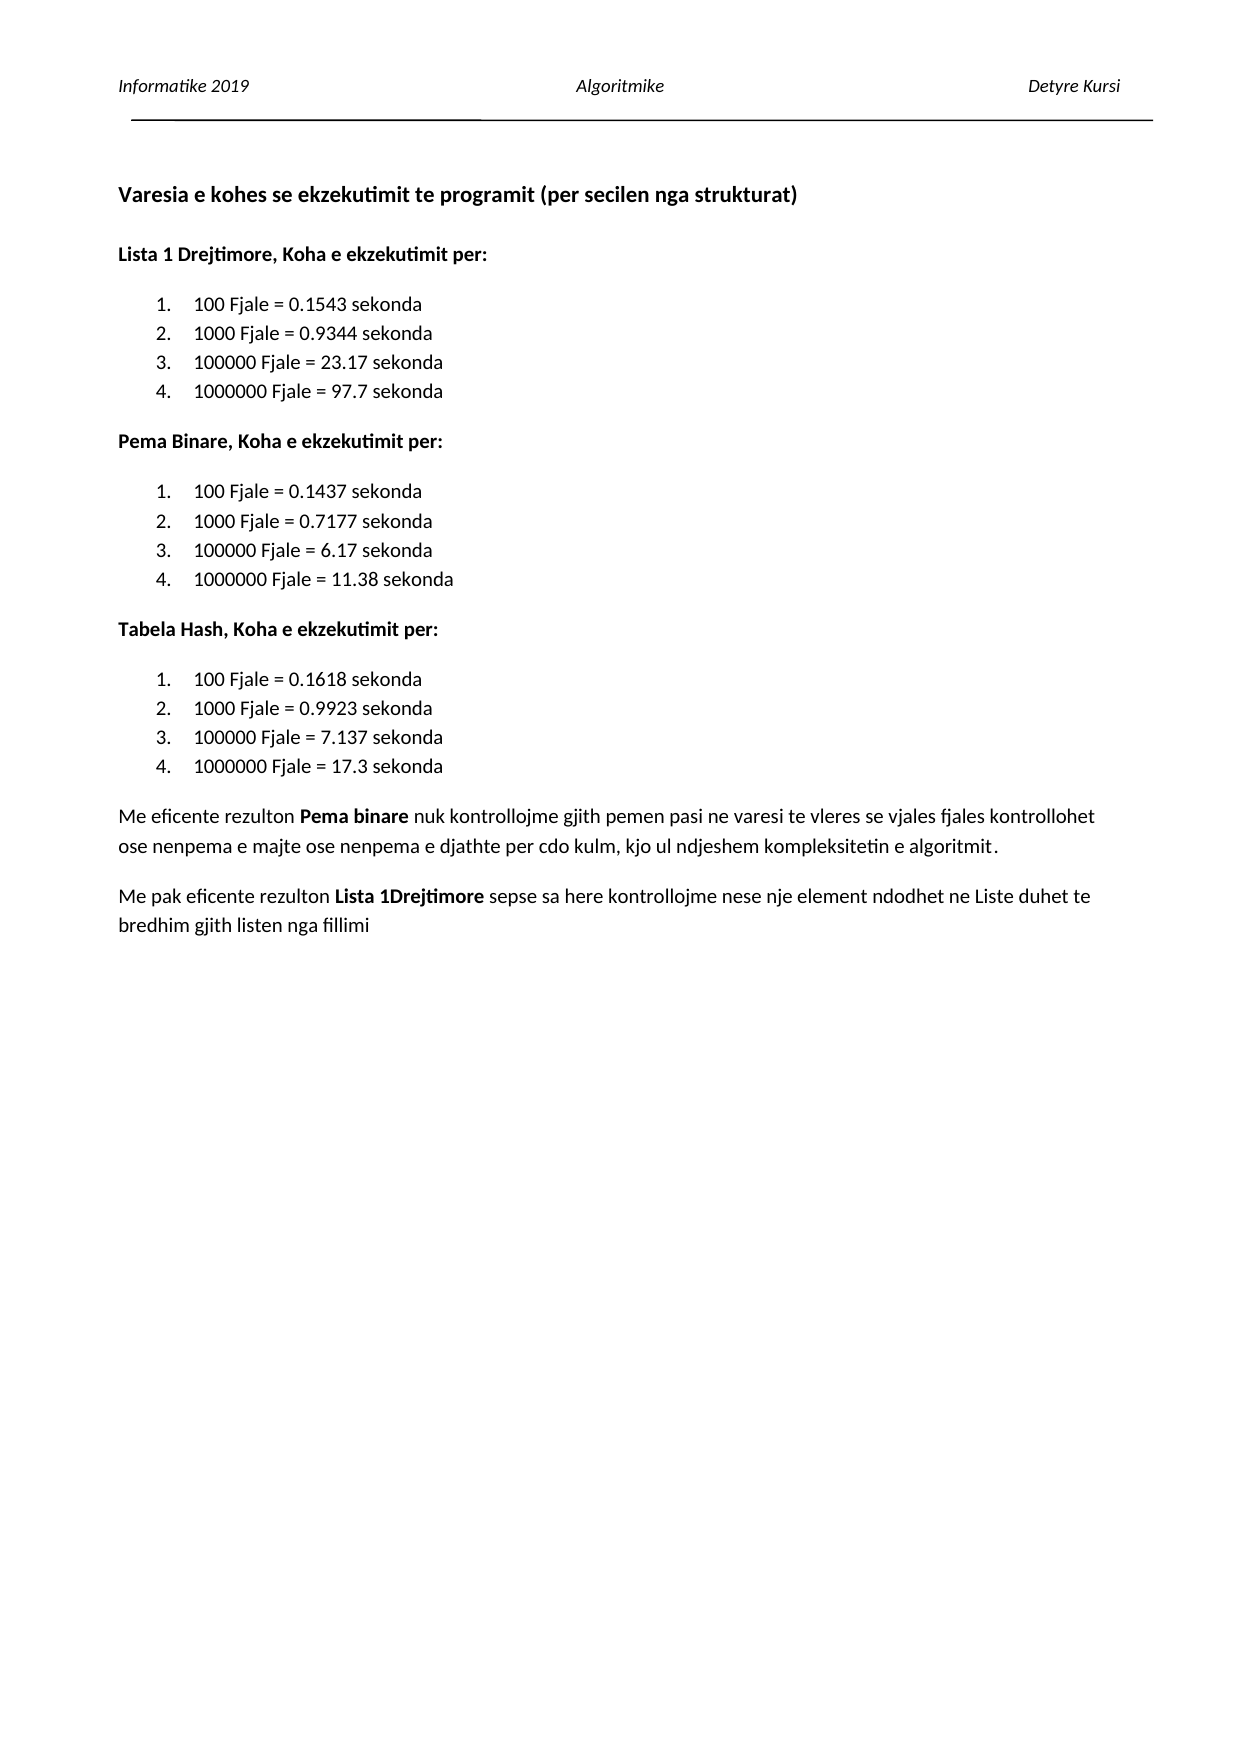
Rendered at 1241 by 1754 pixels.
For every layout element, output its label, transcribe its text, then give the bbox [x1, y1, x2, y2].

text Tabela Hash, Koha e ekzekutimit per: [118, 616, 1122, 642]
list 1000000 Fjale = 17.3 sekonda [156, 754, 1122, 779]
list 1000000 Fjale = 97.7 sekonda [156, 379, 1122, 404]
list 100000 Fjale = 6.17 sekonda [156, 537, 1122, 562]
list 1000 Fjale = 0.9344 sekonda [156, 320, 1122, 346]
text Pema Binare, Koha e ekzekutimit per: [118, 429, 1122, 454]
list 1000000 Fjale = 11.38 sekonda [156, 566, 1122, 592]
text Varesia e kohes se ekzekutimit te programit (per secilen nga strukturat) [118, 180, 1122, 208]
list 100000 Fjale = 23.17 sekonda [156, 349, 1122, 375]
list 100000 Fjale = 7.137 sekonda [156, 724, 1122, 750]
list 100 Fjale = 0.1618 sekonda [156, 666, 1122, 692]
list 1000 Fjale = 0.9923 sekonda [156, 695, 1122, 721]
list 100 Fjale = 0.1437 sekonda [156, 479, 1122, 504]
list 100 Fjale = 0.1543 sekonda [156, 291, 1122, 317]
list 1000 Fjale = 0.7177 sekonda [156, 508, 1122, 533]
text Me pak eficente rezulton Lista 1Drejtimore sepse sa here kontrollojme nese nje element ndodhet ne Liste duhet te bredhim gjith listen nga fillimi [118, 883, 1122, 969]
text Lista 1 Drejtimore, Koha e ekzekutimit per: [118, 241, 1122, 267]
text Me eficente rezulton Pema binare nuk kontrollojme gjith pemen pasi ne varesi te vleres se vjales fjales kontrollohet ose nenpema e majte ose nenpema e djathte per cdo kulm, kjo ul ndjeshem kompleksitetin e algoritmit. [118, 804, 1122, 858]
